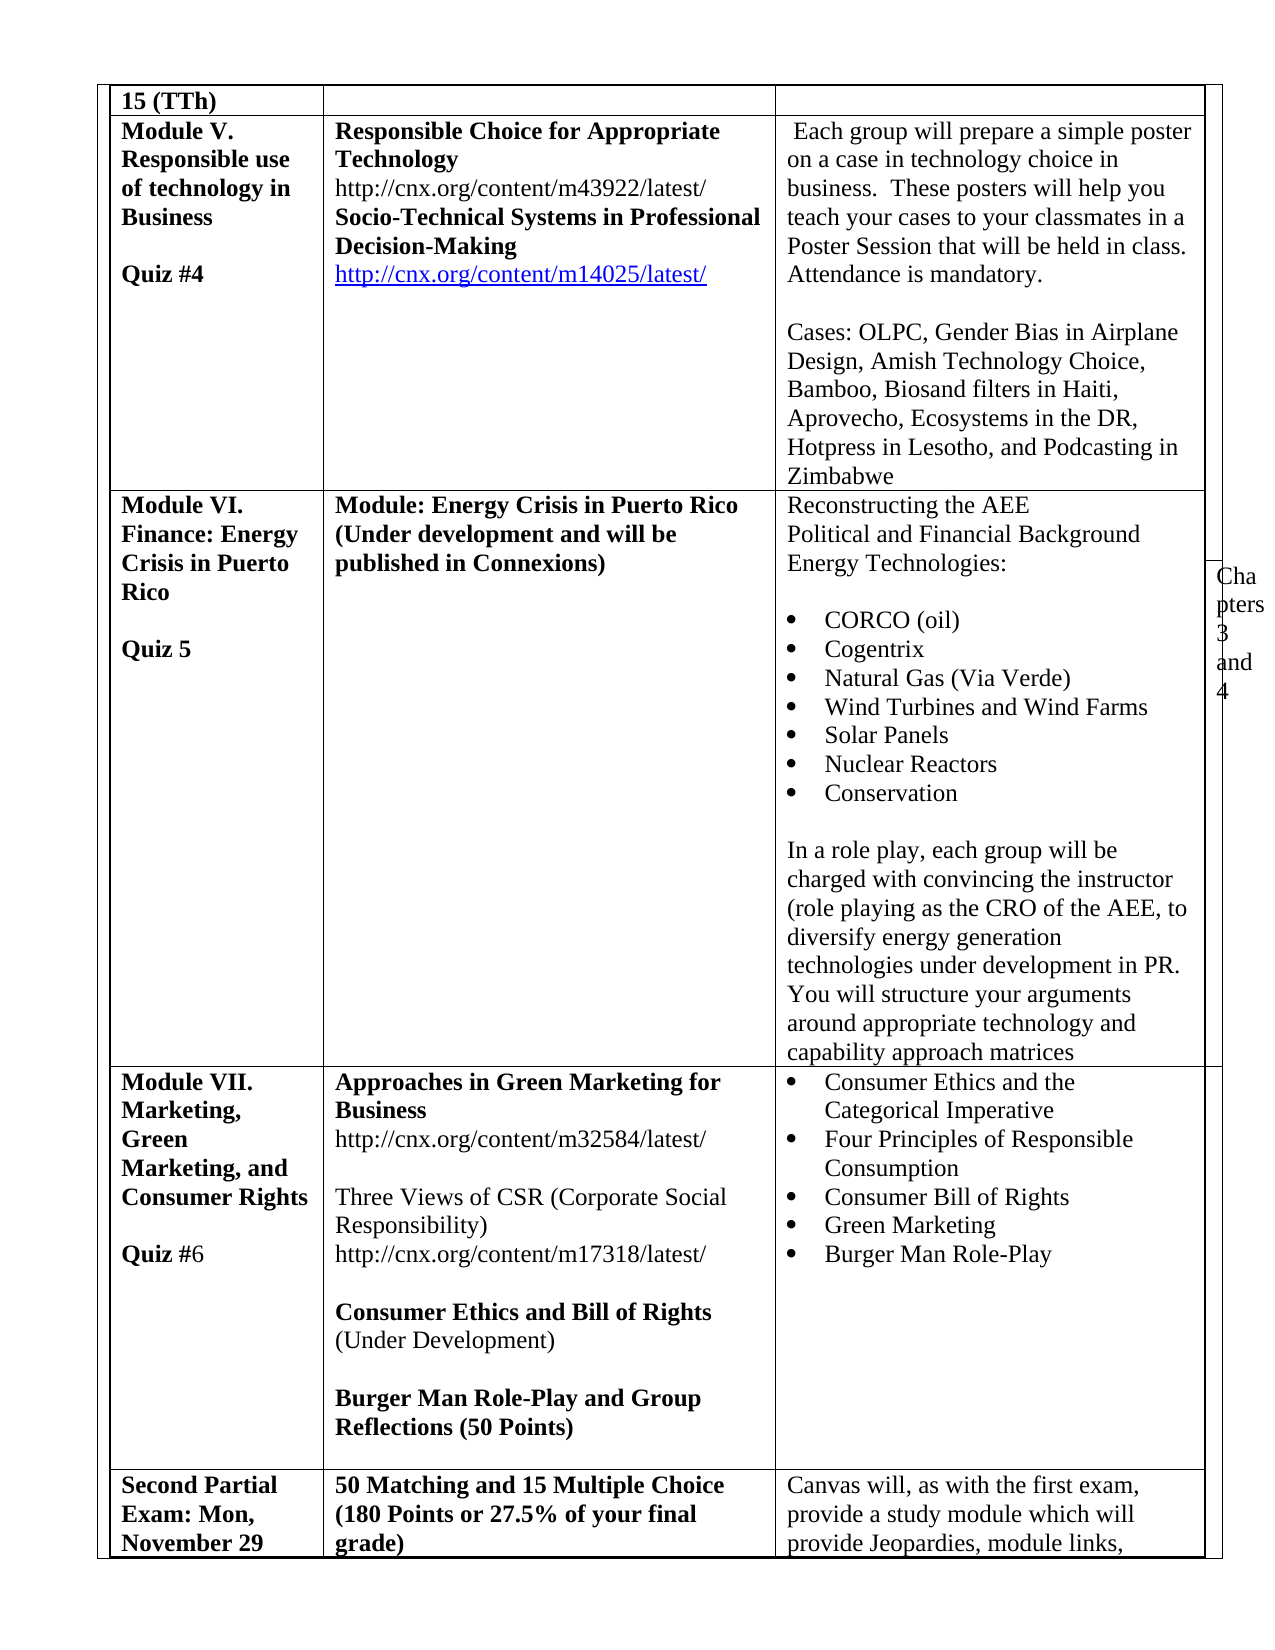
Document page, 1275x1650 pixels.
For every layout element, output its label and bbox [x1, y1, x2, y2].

table_cell [111, 1470, 323, 1556]
table_cell [324, 116, 775, 490]
table_cell [111, 1067, 323, 1469]
table_cell [111, 86, 323, 115]
table_cell [1206, 561, 1222, 1066]
table_cell [324, 1470, 775, 1556]
table_cell [111, 491, 323, 1066]
table_cell [324, 86, 775, 115]
table_cell [1206, 1067, 1222, 1557]
table_cell [324, 1067, 775, 1469]
table_cell [776, 116, 1204, 490]
table_cell [98, 85, 109, 1557]
table_cell [1206, 85, 1222, 560]
table_cell [776, 1470, 1204, 1556]
table_cell [111, 116, 323, 490]
table_cell [324, 491, 775, 1066]
table_cell [776, 1067, 1204, 1469]
table_cell [776, 491, 1204, 1066]
table_cell [776, 86, 1204, 115]
